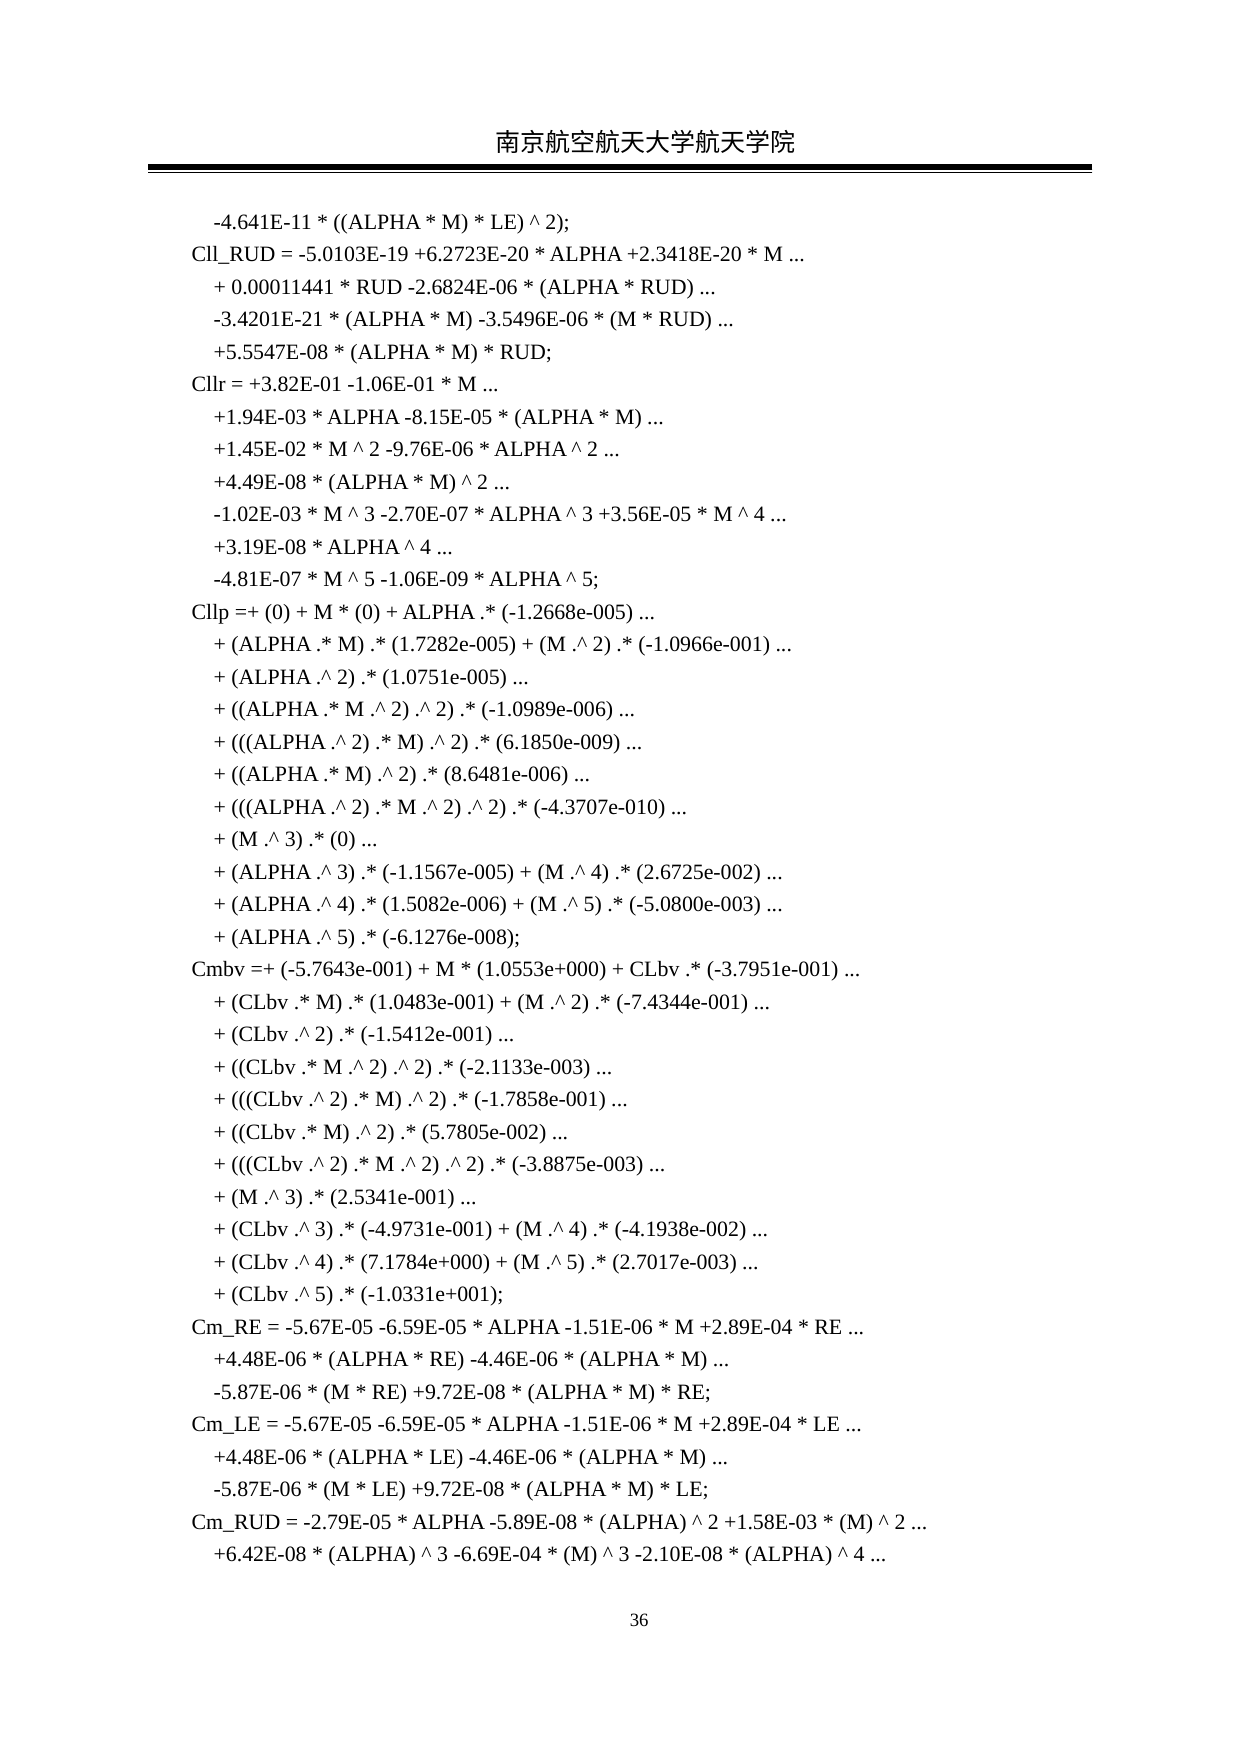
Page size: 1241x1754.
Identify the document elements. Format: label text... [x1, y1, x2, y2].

text +1.94E-03 * ALPHA -8.15E-05 * (ALPHA * M) ... [148, 400, 1080, 433]
text Cm_RE = -5.67E-05 -6.59E-05 * ALPHA -1.51E-06 * M +2.89E-04 * RE ... [148, 1310, 1080, 1343]
text Cmbv =+ (-5.7643e-001) + M * (1.0553e+000) + CLbv .* (-3.7951e-001) ... [148, 953, 1080, 985]
text + ((CLbv .* M .^ 2) .^ 2) .* (-2.1133e-003) ... [148, 1050, 1080, 1083]
text Cm_LE = -5.67E-05 -6.59E-05 * ALPHA -1.51E-06 * M +2.89E-04 * LE ... [148, 1408, 1080, 1440]
text +4.48E-06 * (ALPHA * RE) -4.46E-06 * (ALPHA * M) ... [148, 1343, 1080, 1375]
text + (((ALPHA .^ 2) .* M .^ 2) .^ 2) .* (-4.3707e-010) ... [148, 790, 1080, 823]
text + (((CLbv .^ 2) .* M .^ 2) .^ 2) .* (-3.8875e-003) ... [148, 1148, 1080, 1180]
text + (((ALPHA .^ 2) .* M) .^ 2) .* (6.1850e-009) ... [148, 725, 1080, 758]
text + (ALPHA .^ 2) .* (1.0751e-005) ... [148, 660, 1080, 693]
text +5.5547E-08 * (ALPHA * M) * RUD; [148, 335, 1080, 368]
text -5.87E-06 * (M * RE) +9.72E-08 * (ALPHA * M) * RE; [148, 1375, 1080, 1408]
text + (CLbv .^ 4) .* (7.1784e+000) + (M .^ 5) .* (2.7017e-003) ... [148, 1245, 1080, 1278]
text -1.02E-03 * M ^ 3 -2.70E-07 * ALPHA ^ 3 +3.56E-05 * M ^ 4 ... [148, 498, 1080, 530]
text + (ALPHA .^ 5) .* (-6.1276e-008); [148, 920, 1080, 953]
text +3.19E-08 * ALPHA ^ 4 ... [148, 530, 1080, 563]
text + (ALPHA .^ 4) .* (1.5082e-006) + (M .^ 5) .* (-5.0800e-003) ... [148, 888, 1080, 920]
text + (M .^ 3) .* (2.5341e-001) ... [148, 1180, 1080, 1213]
text +6.42E-08 * (ALPHA) ^ 3 -6.69E-04 * (M) ^ 3 -2.10E-08 * (ALPHA) ^ 4 ... [148, 1538, 1080, 1570]
text -3.4201E-21 * (ALPHA * M) -3.5496E-06 * (M * RUD) ... [148, 303, 1080, 335]
text Cll_RUD = -5.0103E-19 +6.2723E-20 * ALPHA +2.3418E-20 * M ... [148, 238, 1080, 270]
text + (CLbv .* M) .* (1.0483e-001) + (M .^ 2) .* (-7.4344e-001) ... [148, 985, 1080, 1018]
text + ((ALPHA .* M) .^ 2) .* (8.6481e-006) ... [148, 758, 1080, 790]
text + (ALPHA .* M) .* (1.7282e-005) + (M .^ 2) .* (-1.0966e-001) ... [148, 628, 1080, 660]
text +1.45E-02 * M ^ 2 -9.76E-06 * ALPHA ^ 2 ... [148, 433, 1080, 465]
text Cllr = +3.82E-01 -1.06E-01 * M ... [148, 368, 1080, 400]
text Cllp =+ (0) + M * (0) + ALPHA .* (-1.2668e-005) ... [148, 595, 1080, 628]
text +4.49E-08 * (ALPHA * M) ^ 2 ... [148, 465, 1080, 498]
text + (((CLbv .^ 2) .* M) .^ 2) .* (-1.7858e-001) ... [148, 1083, 1080, 1115]
text + (ALPHA .^ 3) .* (-1.1567e-005) + (M .^ 4) .* (2.6725e-002) ... [148, 855, 1080, 888]
text + (M .^ 3) .* (0) ... [148, 823, 1080, 855]
text + (CLbv .^ 3) .* (-4.9731e-001) + (M .^ 4) .* (-4.1938e-002) ... [148, 1213, 1080, 1245]
text + ((ALPHA .* M .^ 2) .^ 2) .* (-1.0989e-006) ... [148, 693, 1080, 725]
text + 0.00011441 * RUD -2.6824E-06 * (ALPHA * RUD) ... [148, 270, 1080, 303]
text +4.48E-06 * (ALPHA * LE) -4.46E-06 * (ALPHA * M) ... [148, 1440, 1080, 1473]
text -4.641E-11 * ((ALPHA * M) * LE) ^ 2); [148, 205, 1080, 238]
text + ((CLbv .* M) .^ 2) .* (5.7805e-002) ... [148, 1115, 1080, 1148]
text + (CLbv .^ 2) .* (-1.5412e-001) ... [148, 1018, 1080, 1050]
text + (CLbv .^ 5) .* (-1.0331e+001); [148, 1278, 1080, 1310]
text Cm_RUD = -2.79E-05 * ALPHA -5.89E-08 * (ALPHA) ^ 2 +1.58E-03 * (M) ^ 2 ... [148, 1505, 1080, 1538]
text -4.81E-07 * M ^ 5 -1.06E-09 * ALPHA ^ 5; [148, 563, 1080, 595]
text -5.87E-06 * (M * LE) +9.72E-08 * (ALPHA * M) * LE; [148, 1473, 1080, 1505]
